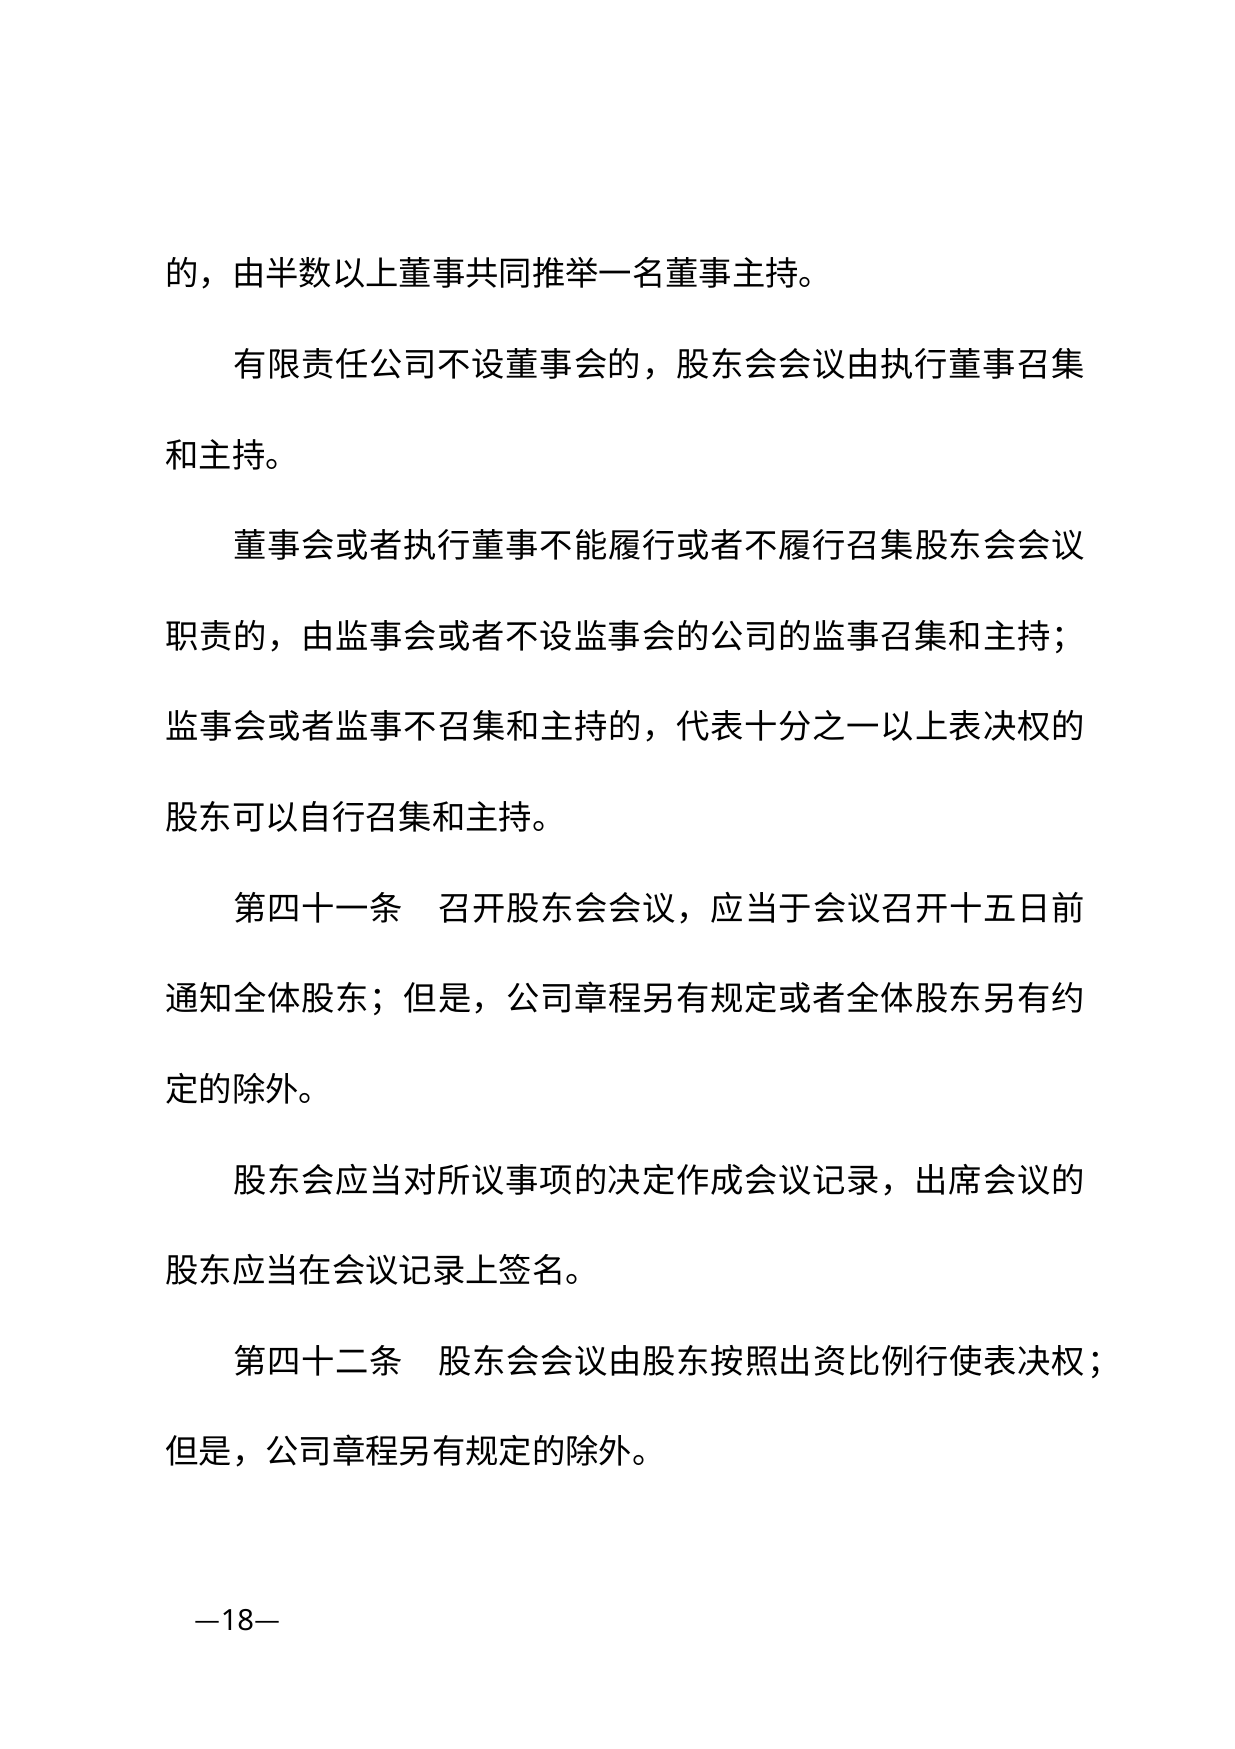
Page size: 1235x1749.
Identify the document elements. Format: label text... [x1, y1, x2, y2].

text 股东会应当对所议事项的决定作成会议记录，出席会议的股东应当在会议记录上签名。 [165, 1132, 1087, 1313]
text 有限责任公司不设董事会的，股东会会议由执行董事召集和主持。 [165, 317, 1087, 498]
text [165, 226, 1087, 317]
text 董事会或者执行董事不能履行或者不履行召集股东会会议职责的，由监事会或者不设监事会的公司的监事召集和主持；监事会或者监事不召集和主持的，代表十分之一以上表决权的股东可以自行召集和主持。 [165, 498, 1087, 860]
text 第四十二条 股东会会议由股东按照出资比例行使表决权；但是，公司章程另有规定的除外。 [165, 1313, 1087, 1495]
text 第四十一条 召开股东会会议，应当于会议召开十五日前通知全体股东；但是，公司章程另有规定或者全体股东另有约定的除外。 [165, 860, 1087, 1132]
